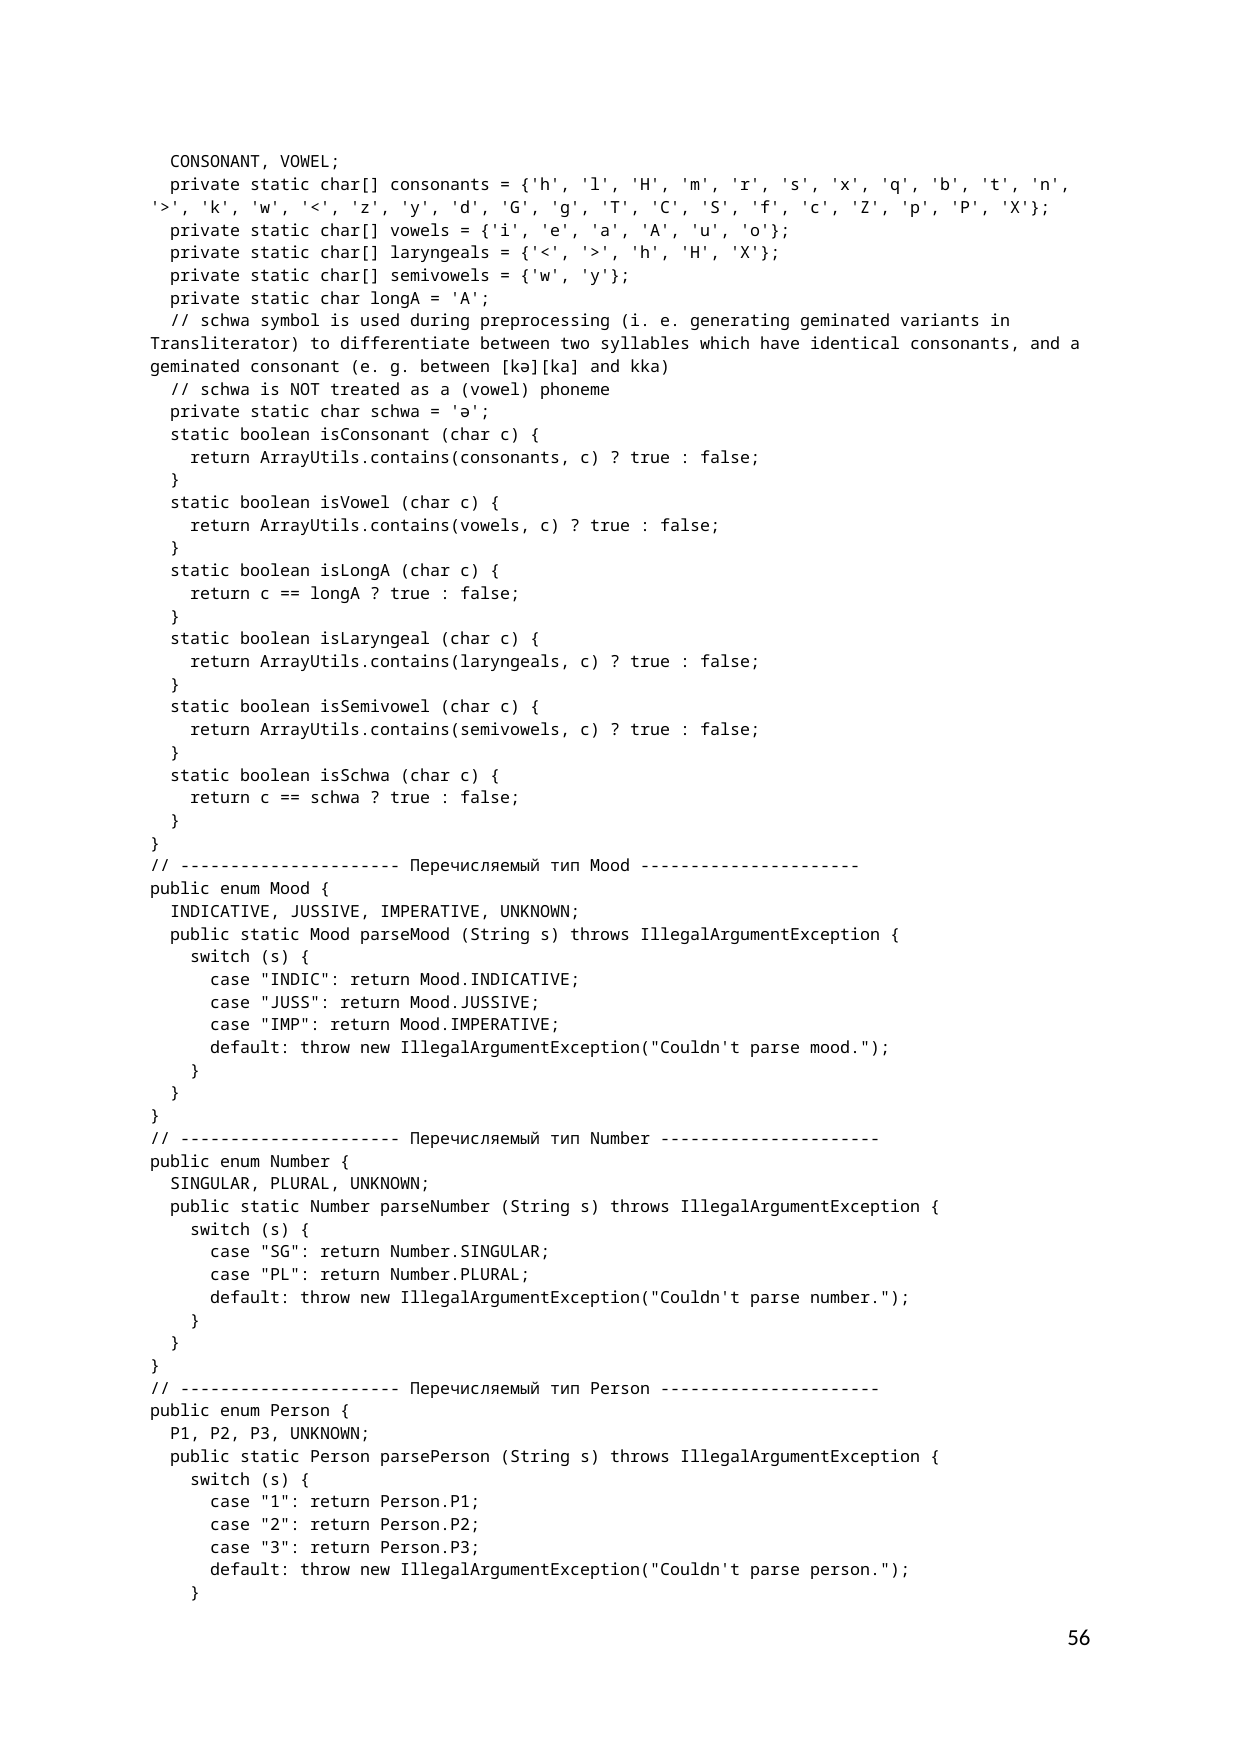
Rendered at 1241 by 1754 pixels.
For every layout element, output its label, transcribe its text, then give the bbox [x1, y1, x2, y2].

text public static Person parsePerson (String s) throws IllegalArgumentException { [150, 1444, 1090, 1467]
text } [150, 1058, 1090, 1081]
text } [150, 1331, 1090, 1353]
text return c == longA ? true : false; [150, 581, 1090, 604]
text // ---------------------- Перечисляемый тип Number ---------------------- [150, 1126, 1090, 1149]
text private static char[] semivowels = {'w', 'y'}; [150, 263, 1090, 286]
text // schwa symbol is used during preprocessing (i. e. generating geminated variants in Transliterator) to differentiate between two syllables which have identical consonants, and a geminated consonant (e. g. between [kə][ka] and kka) [150, 309, 1090, 377]
text static boolean isLongA (char c) { [150, 559, 1090, 581]
text } [150, 468, 1090, 491]
text case "SG": return Number.SINGULAR; [150, 1240, 1090, 1263]
text switch (s) { [150, 945, 1090, 967]
text SINGULAR, PLURAL, UNKNOWN; [150, 1172, 1090, 1194]
text default: throw new IllegalArgumentException("Couldn't parse number."); [150, 1285, 1090, 1308]
text public enum Person { [150, 1399, 1090, 1422]
text } [150, 1308, 1090, 1331]
text } [150, 672, 1090, 695]
text return c == schwa ? true : false; [150, 786, 1090, 808]
text P1, P2, P3, UNKNOWN; [150, 1422, 1090, 1444]
text private static char[] consonants = {'h', 'l', 'H', 'm', 'r', 's', 'x', 'q', 'b', 't', 'n', '>', 'k', 'w', '<', 'z', 'y', 'd', 'G', 'g', 'T', 'C', 'S', 'f', 'c', 'Z', 'p', 'P', 'X'}; [150, 173, 1090, 218]
text } [150, 1353, 1090, 1376]
text static boolean isVowel (char c) { [150, 491, 1090, 513]
text static boolean isConsonant (char c) { [150, 422, 1090, 445]
text private static char[] laryngeals = {'<', '>', 'h', 'H', 'X'}; [150, 241, 1090, 263]
text } [150, 604, 1090, 627]
text public enum Number { [150, 1149, 1090, 1172]
text } [150, 740, 1090, 763]
text // ---------------------- Перечисляемый тип Person ---------------------- [150, 1376, 1090, 1399]
text } [150, 1104, 1090, 1126]
text static boolean isSemivowel (char c) { [150, 695, 1090, 718]
text public static Mood parseMood (String s) throws IllegalArgumentException { [150, 922, 1090, 945]
text } [150, 536, 1090, 559]
text default: throw new IllegalArgumentException("Couldn't parse mood."); [150, 1036, 1090, 1058]
text static boolean isSchwa (char c) { [150, 763, 1090, 786]
text private static char[] vowels = {'i', 'e', 'a', 'A', 'u', 'o'}; [150, 218, 1090, 241]
text case "JUSS": return Mood.JUSSIVE; [150, 990, 1090, 1013]
text } [150, 1081, 1090, 1104]
text return ArrayUtils.contains(semivowels, c) ? true : false; [150, 718, 1090, 740]
text return ArrayUtils.contains(vowels, c) ? true : false; [150, 513, 1090, 536]
text switch (s) { [150, 1467, 1090, 1490]
text case "INDIC": return Mood.INDICATIVE; [150, 967, 1090, 990]
text INDICATIVE, JUSSIVE, IMPERATIVE, UNKNOWN; [150, 899, 1090, 922]
text private static char longA = 'A'; [150, 286, 1090, 309]
text case "IMP": return Mood.IMPERATIVE; [150, 1013, 1090, 1036]
text case "2": return Person.P2; [150, 1512, 1090, 1535]
text } [150, 831, 1090, 854]
text public static Number parseNumber (String s) throws IllegalArgumentException { [150, 1194, 1090, 1217]
text case "PL": return Number.PLURAL; [150, 1263, 1090, 1285]
text static boolean isLaryngeal (char c) { [150, 627, 1090, 649]
text return ArrayUtils.contains(laryngeals, c) ? true : false; [150, 649, 1090, 672]
text } [150, 808, 1090, 831]
text } [150, 1581, 1090, 1603]
text // schwa is NOT treated as a (vowel) phoneme [150, 377, 1090, 400]
text private static char schwa = 'ə'; [150, 400, 1090, 422]
text // ---------------------- Перечисляемый тип Mood ---------------------- [150, 854, 1090, 877]
text case "3": return Person.P3; [150, 1535, 1090, 1558]
text switch (s) { [150, 1217, 1090, 1240]
text default: throw new IllegalArgumentException("Couldn't parse person."); [150, 1558, 1090, 1581]
text CONSONANT, VOWEL; [150, 150, 1090, 173]
text case "1": return Person.P1; [150, 1490, 1090, 1512]
text public enum Mood { [150, 877, 1090, 899]
text return ArrayUtils.contains(consonants, c) ? true : false; [150, 445, 1090, 468]
